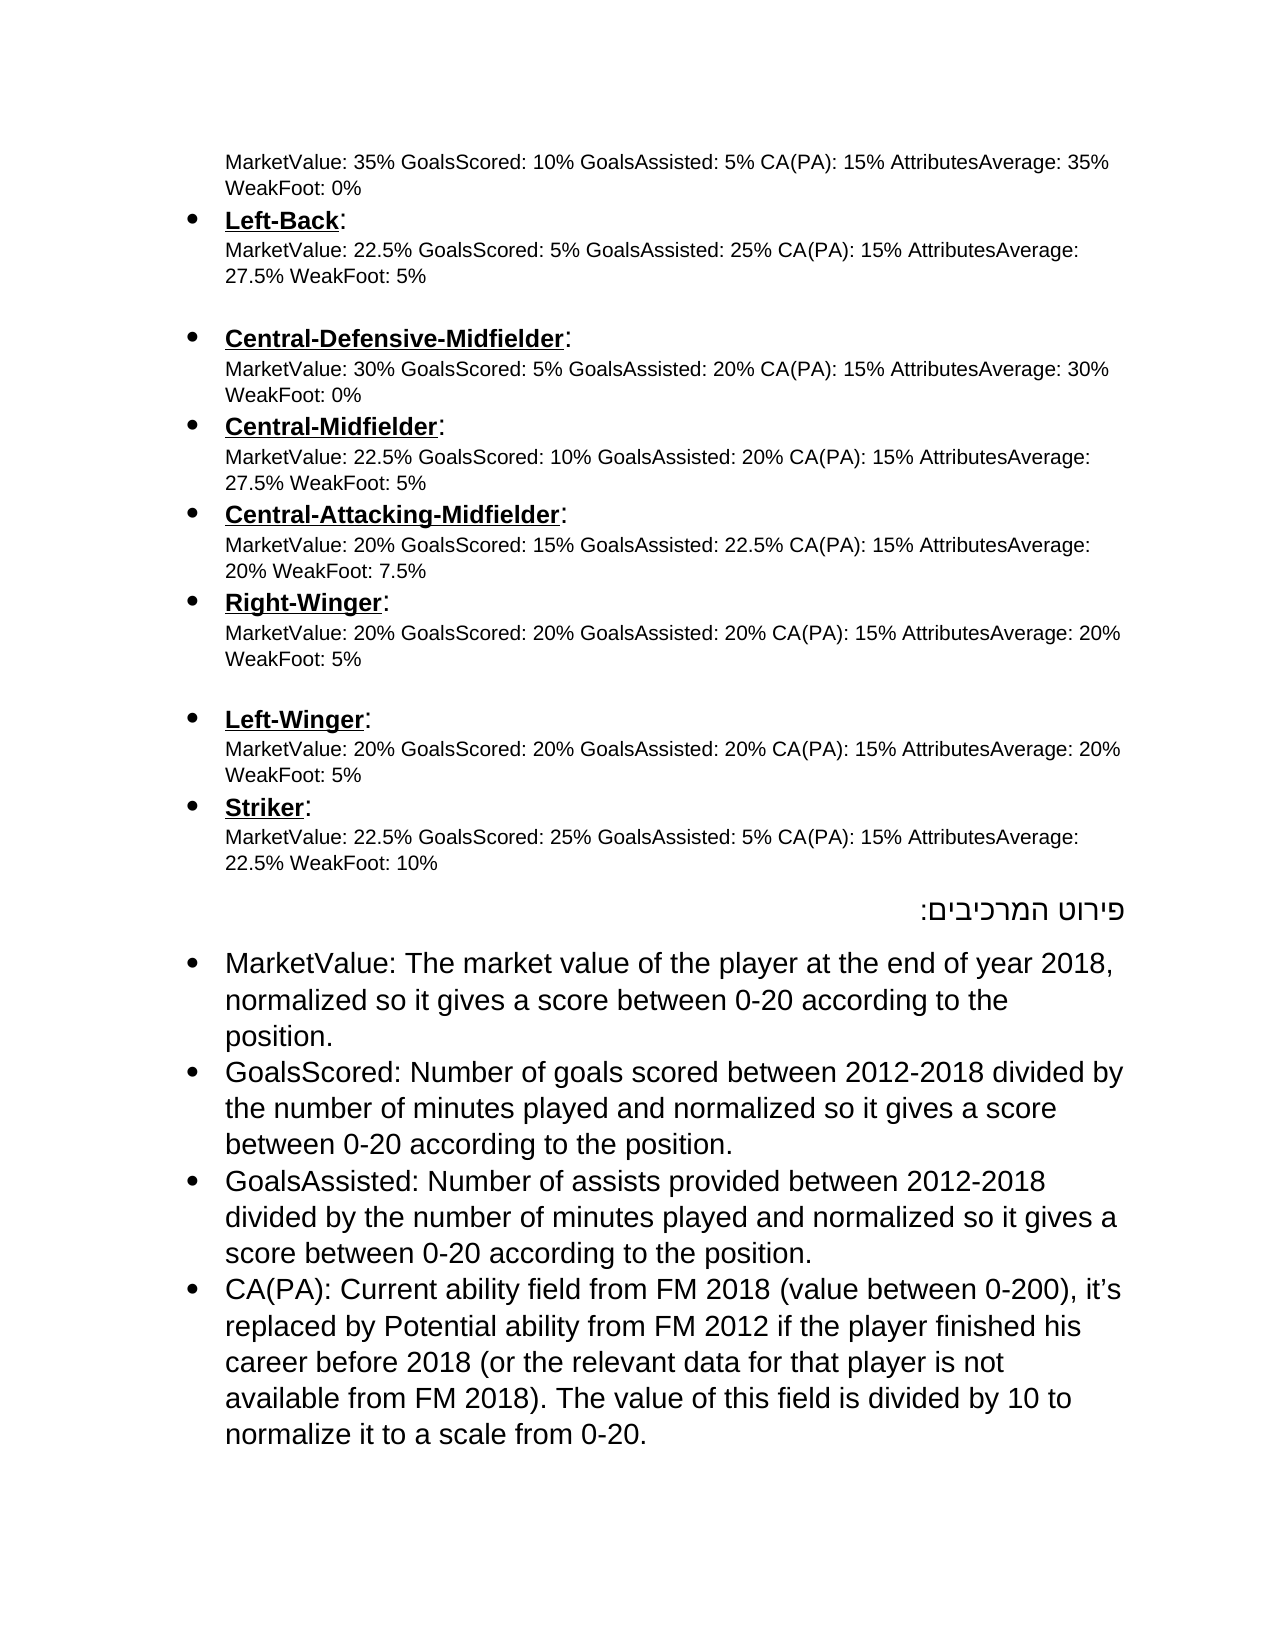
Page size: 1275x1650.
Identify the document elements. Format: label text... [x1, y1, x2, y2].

list Left-Back: [187, 202, 1125, 235]
list MarketValue: 20% GoalsScored: 20% GoalsAssisted: 20% CA(PA): 15% AttributesAverage: 20% WeakFoot: 5% [225, 737, 1125, 787]
list Central-Midfielder: [187, 408, 1125, 442]
list GoalsScored: Number of goals scored between 2012-2018 divided by the number of minutes played and normalized so it gives a score between 0-20 according to the position. [187, 1055, 1125, 1161]
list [225, 238, 1125, 318]
text פירוט המרכיבים: [150, 893, 1125, 927]
list Central-Defensive-Midfielder: [187, 320, 1125, 354]
list MarketValue: 30% GoalsScored: 5% GoalsAssisted: 20% CA(PA): 15% AttributesAverage: 30% WeakFoot: 0% [225, 357, 1125, 406]
list Left-Winger: [187, 701, 1125, 734]
list MarketValue: 22.5% GoalsScored: 10% GoalsAssisted: 20% CA(PA): 15% AttributesAverage: 27.5% WeakFoot: 5% [225, 444, 1125, 494]
list Right-Winger: [187, 584, 1125, 618]
list MarketValue: 35% GoalsScored: 10% GoalsAssisted: 5% CA(PA): 15% AttributesAverage: 35% WeakFoot: 0% [225, 150, 1125, 200]
list CA(PA): Current ability field from FM 2018 (value between 0-200), it’s replaced by Potential ability from FM 2012 if the player finished his career before 2018 (or the relevant data for that player is not available from FM 2018). The value of this field is divided by 10 to normalize it to a scale from 0-20. [187, 1272, 1125, 1451]
list Central-Attacking-Midfielder: [187, 496, 1125, 530]
list MarketValue: 20% GoalsScored: 15% GoalsAssisted: 22.5% CA(PA): 15% AttributesAverage: 20% WeakFoot: 7.5% [225, 533, 1125, 582]
list Striker: [187, 789, 1125, 822]
list GoalsAssisted: Number of assists provided between 2012-2018 divided by the number of minutes played and normalized so it gives a score between 0-20 according to the position. [187, 1163, 1125, 1269]
list MarketValue: 22.5% GoalsScored: 25% GoalsAssisted: 5% CA(PA): 15% AttributesAverage: 22.5% WeakFoot: 10% [225, 825, 1125, 875]
list MarketValue: 20% GoalsScored: 20% GoalsAssisted: 20% CA(PA): 15% AttributesAverage: 20% WeakFoot: 5% [225, 621, 1125, 670]
list MarketValue: The market value of the player at the end of year 2018, normalized so it gives a score between 0-20 according to the position. [187, 946, 1125, 1052]
